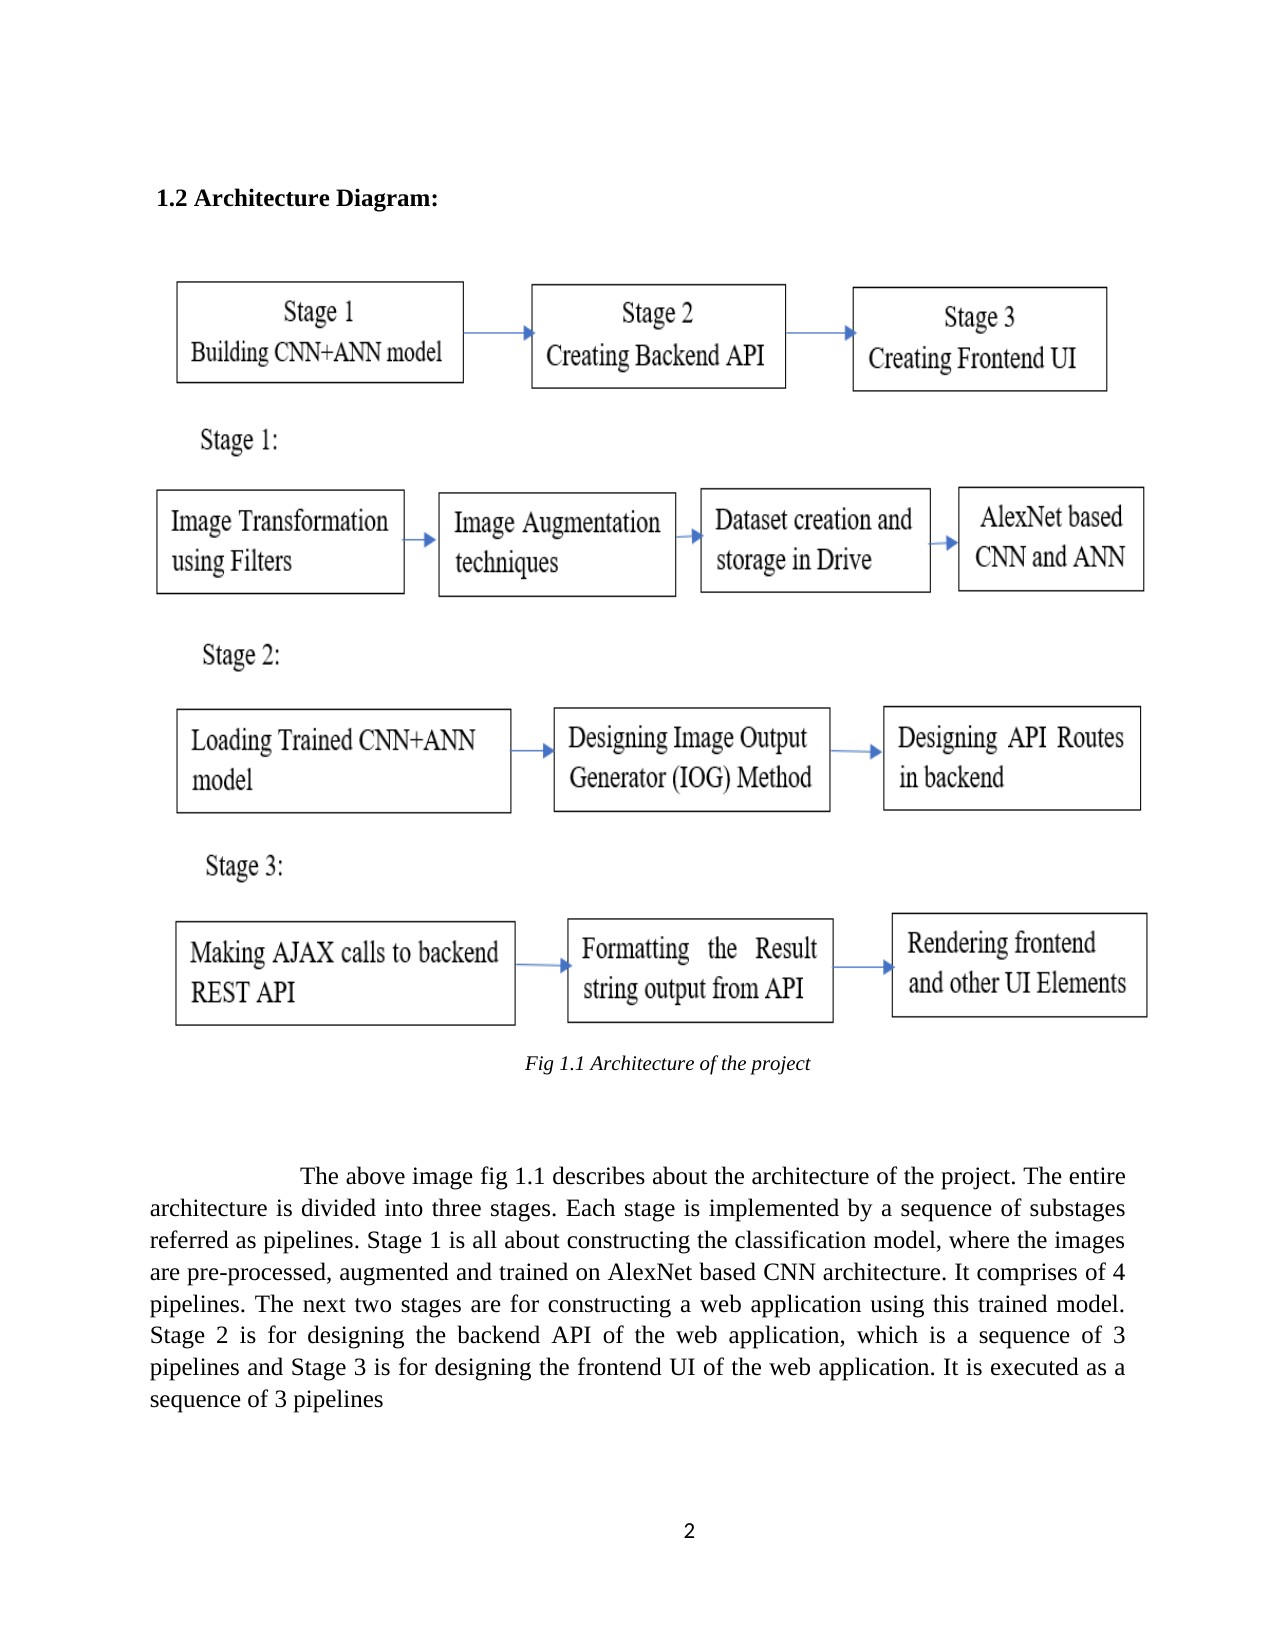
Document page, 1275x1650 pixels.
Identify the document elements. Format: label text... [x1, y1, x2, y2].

text 1.2 Architecture Diagram: [150, 183, 1228, 212]
picture [148, 259, 1157, 1037]
text The above image fig 1.1 describes about the architecture of the project. The entire architecture is divided into three stages. Each stage is implemented by a sequence of substages referred as pipelines. Stage 1 is all about constructing the classification model, where the images are pre-processed, augmented and trained on AlexNet based CNN architecture. It comprises of 4 pipelines. The next two stages are for constructing a web application using this trained model. Stage 2 is for designing the backend API of the web application, which is a sequence of 3 pipelines and Stage 3 is for designing the frontend UI of the web application. It is executed as a sequence of 3 pipelines [148, 1161, 1127, 1413]
text Fig 1.1 Architecture of the project [148, 1051, 1127, 1075]
